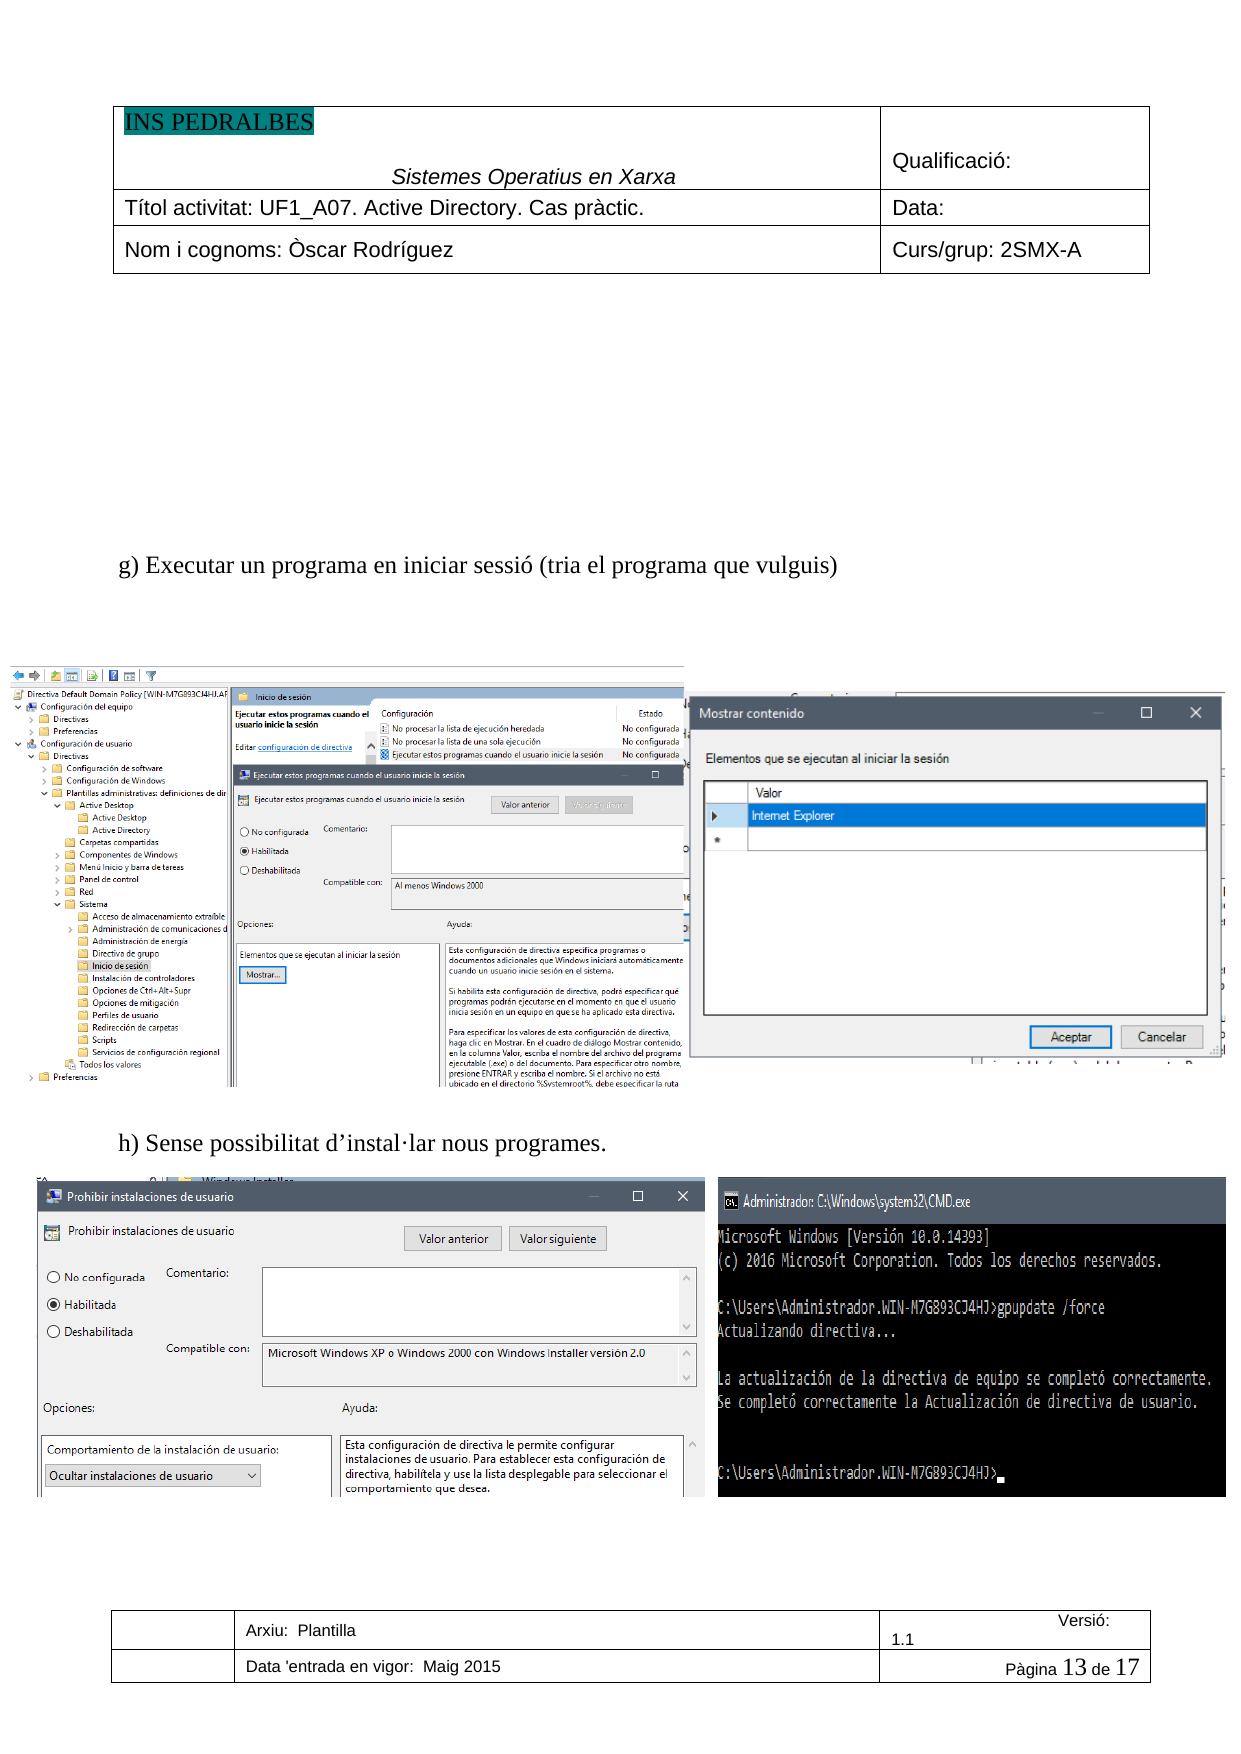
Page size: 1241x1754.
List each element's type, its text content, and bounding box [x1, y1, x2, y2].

picture [718, 1177, 1226, 1497]
text g) Executar un programa en iniciar sessió (tria el programa que vulguis) [118, 550, 1152, 579]
picture [10, 666, 1226, 1087]
picture [36, 1177, 705, 1497]
text h) Sense possibilitat d’instal·lar nous programes. [118, 1128, 1152, 1157]
